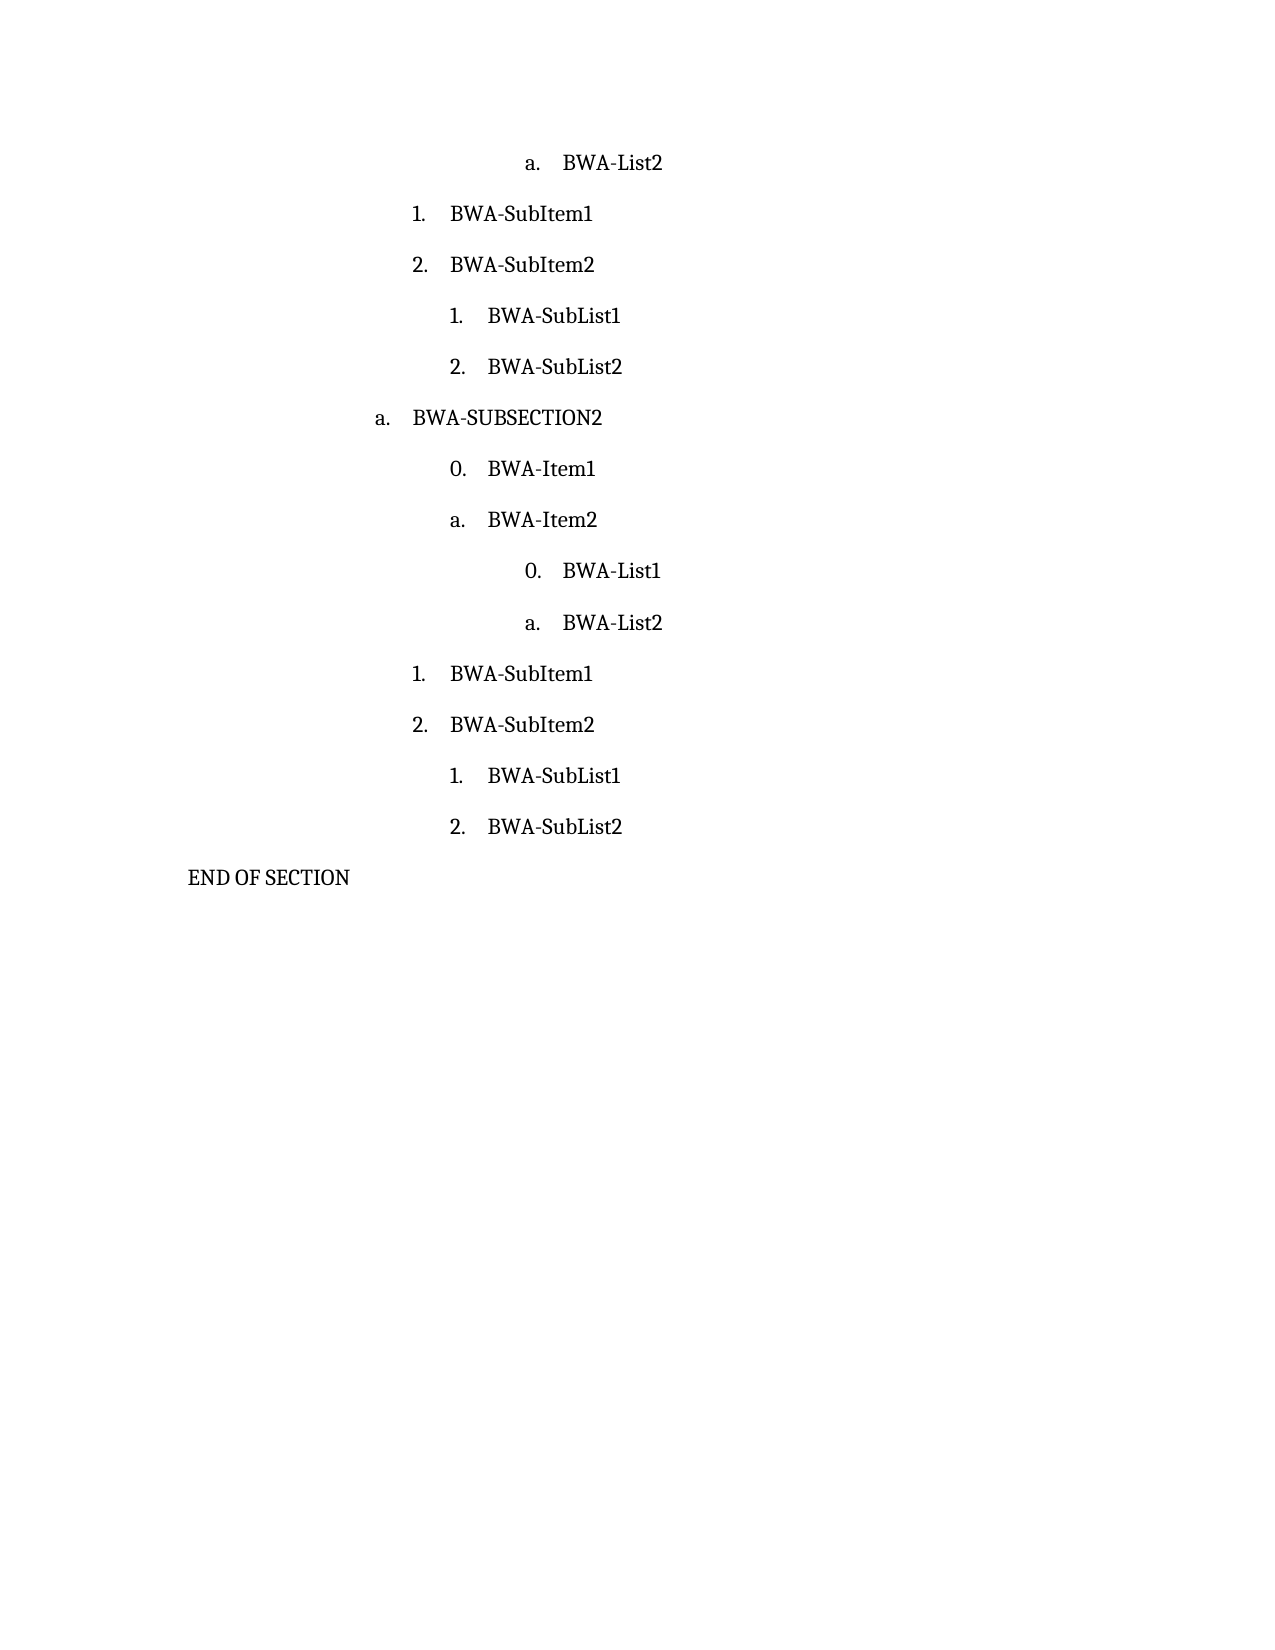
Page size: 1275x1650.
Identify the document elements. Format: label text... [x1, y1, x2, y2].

text END OF SECTION [187, 864, 1087, 891]
list BWA-SubItem2 [412, 711, 1087, 738]
list BWA-SubItem1 [412, 660, 1087, 687]
list BWA-SubItem1 [412, 201, 1087, 227]
list BWA-List2 [525, 150, 1087, 176]
list BWA-SubList1 [450, 303, 1087, 329]
list BWA-SubList1 [450, 762, 1087, 789]
list BWA-Item1 [450, 456, 1087, 483]
list BWA-SUBSECTION2 [375, 405, 1087, 432]
list BWA-List2 [525, 609, 1087, 636]
list BWA-SubList2 [450, 813, 1087, 840]
list BWA-SubItem2 [412, 252, 1087, 278]
list BWA-Item2 [450, 507, 1087, 534]
list BWA-SubList2 [450, 354, 1087, 381]
list BWA-List1 [525, 558, 1087, 585]
